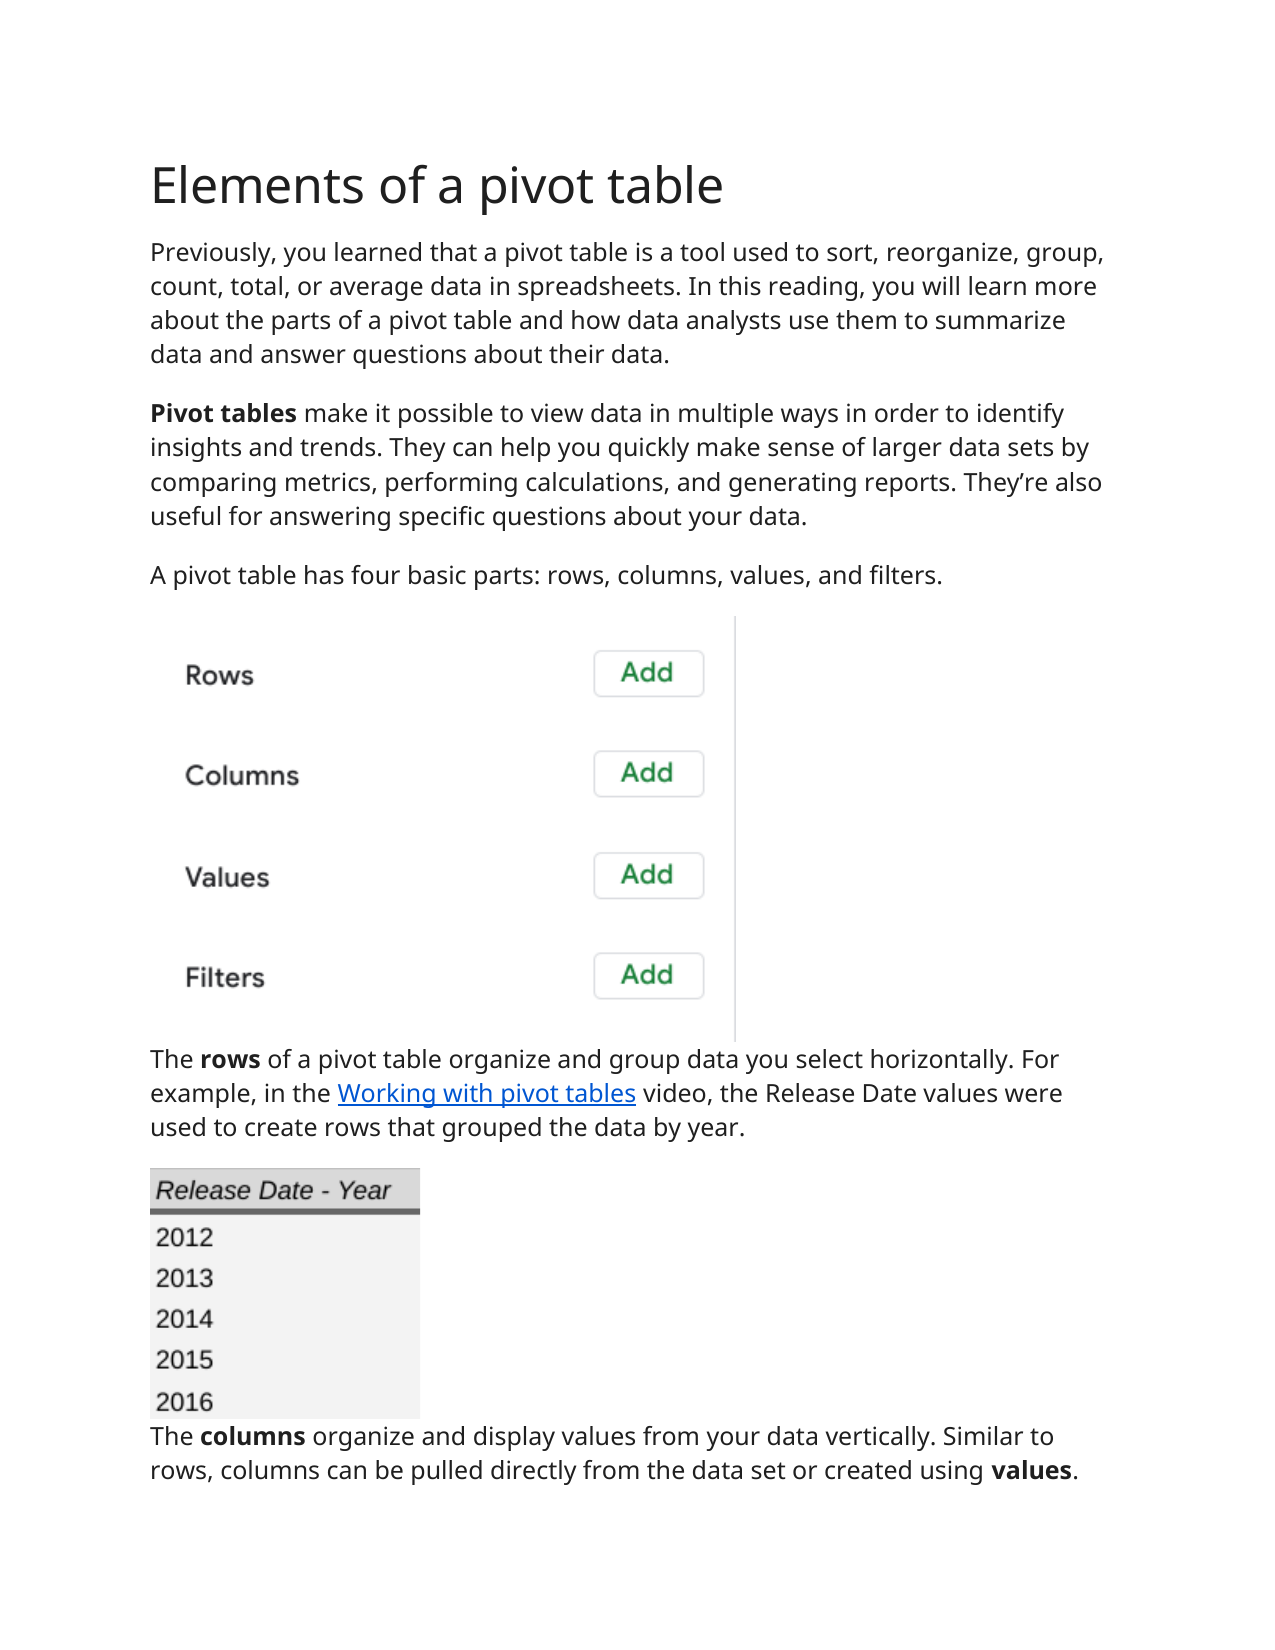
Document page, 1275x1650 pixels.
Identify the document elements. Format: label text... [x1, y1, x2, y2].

text Elements of a pivot table [150, 150, 1125, 218]
text The rows of a pivot table organize and group data you select horizontally. For example, in the Working with pivot tables video, the Release Date values were used to create rows that grouped the data by year. [150, 1041, 1125, 1143]
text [150, 1418, 1125, 1487]
text Previously, you learned that a pivot table is a tool used to sort, reorganize, group, count, total, or average data in spreadsheets. In this reading, you will learn more about the parts of a pivot table and how data analysts use them to summarize data and answer questions about their data. [150, 235, 1125, 371]
picture [150, 1168, 421, 1419]
text A pivot table has four basic parts: rows, columns, values, and filters. [150, 557, 1125, 591]
picture [150, 616, 736, 1042]
text Pivot tables make it possible to view data in multiple ways in order to identify insights and trends. They can help you quickly make sense of larger data sets by comparing metrics, performing calculations, and generating reports. They’re also useful for answering specific questions about your data. [150, 396, 1125, 532]
